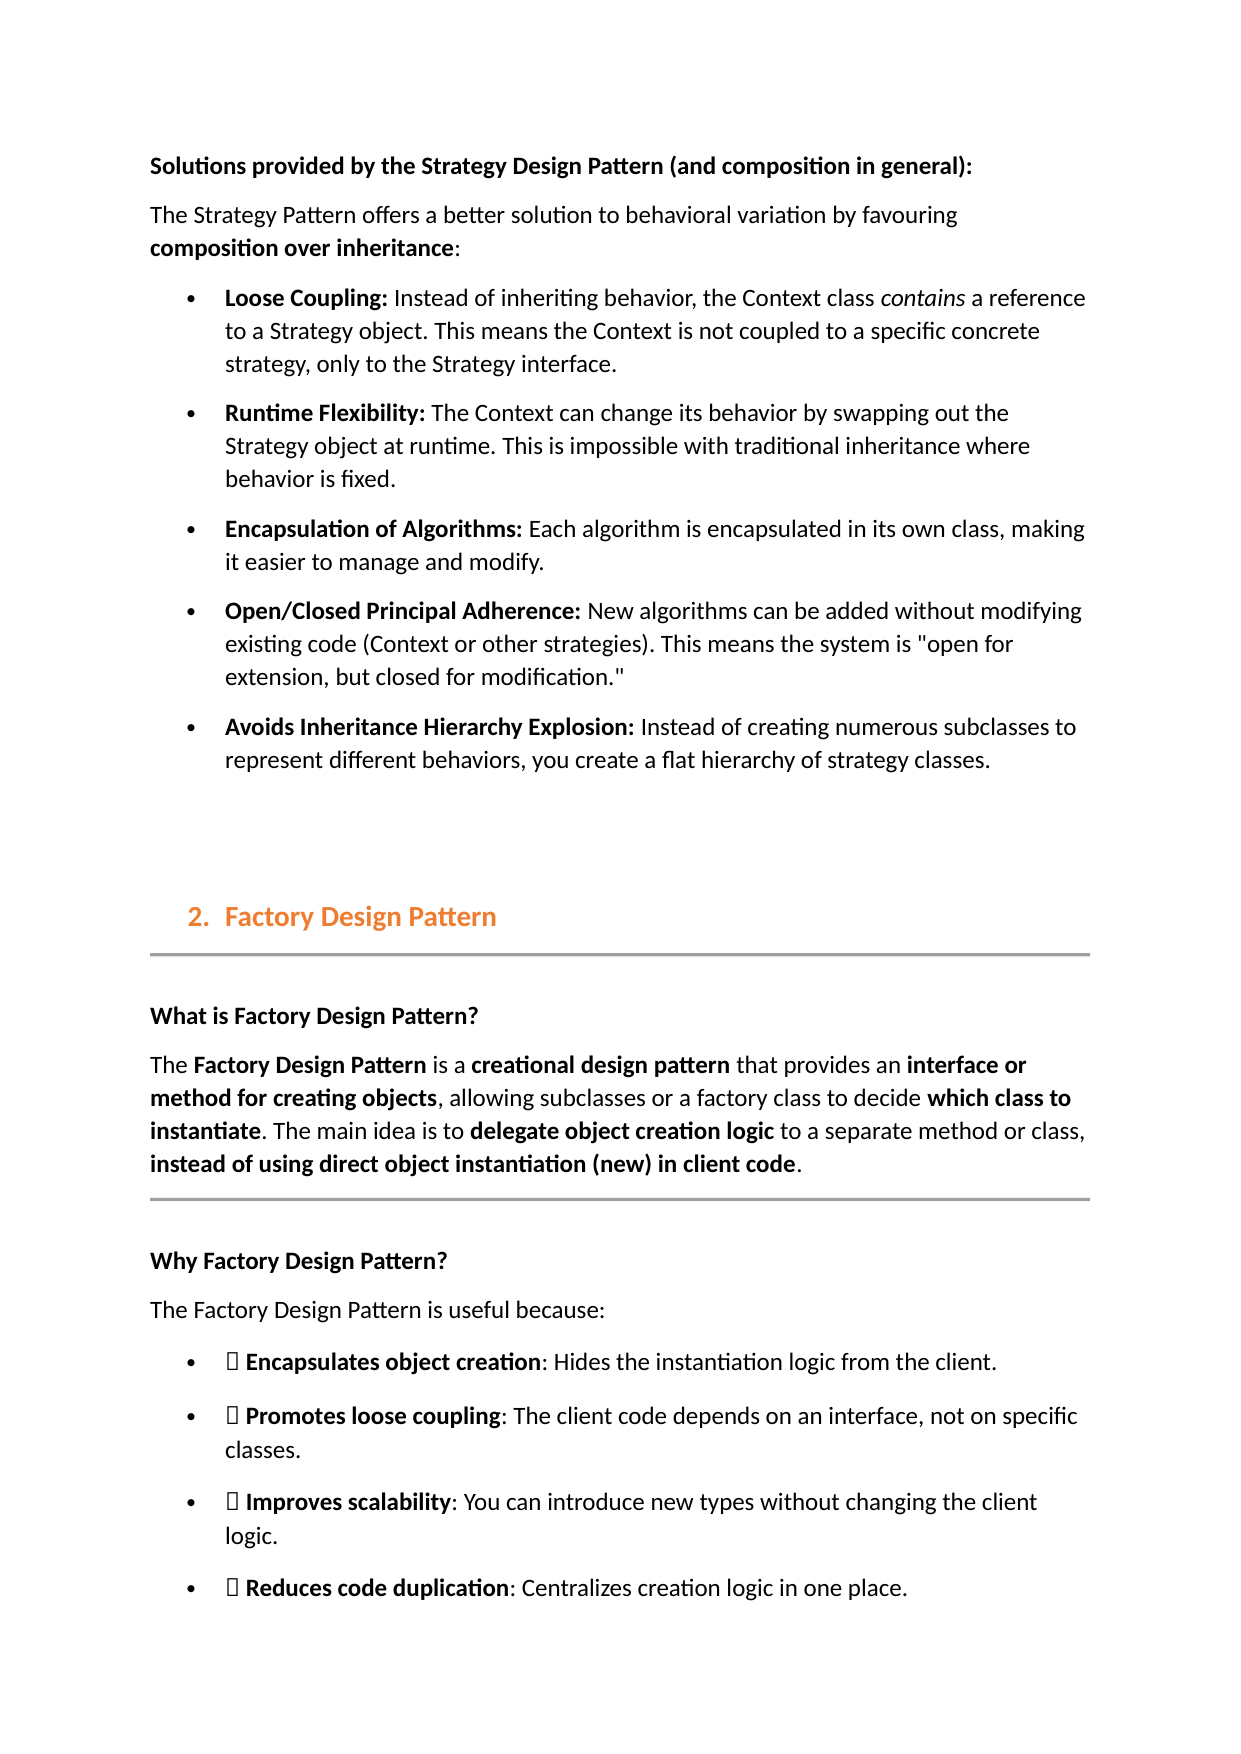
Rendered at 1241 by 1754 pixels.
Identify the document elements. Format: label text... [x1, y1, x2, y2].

text Why Factory Design Pattern? [150, 1245, 1090, 1275]
list 🔸 Promotes loose coupling: The client code depends on an interface, not on specific classes. [187, 1397, 1090, 1464]
list Runtime Flexibility: The Context can change its behavior by swapping out the Strategy object at runtime. This is impossible with traditional inheritance where behavior is fixed. [187, 397, 1090, 494]
list Loose Coupling: Instead of inheriting behavior, the Context class contains a reference to a Strategy object. This means the Context is not coupled to a specific concrete strategy, only to the Strategy interface. [187, 282, 1090, 378]
list 🔸 Improves scalability: You can introduce new types without changing the client logic. [187, 1483, 1090, 1550]
list 🔸 Reduces code duplication: Centralizes creation logic in one place. [187, 1569, 1090, 1603]
text The Factory Design Pattern is useful because: [150, 1294, 1090, 1325]
list Encapsulation of Algorithms: Each algorithm is encapsulated in its own class, making it easier to manage and modify. [187, 513, 1090, 576]
list Open/Closed Principal Adherence: New algorithms can be added without modifying existing code (Context or other strategies). This means the system is "open for extension, but closed for modification." [187, 595, 1090, 692]
list Factory Design Pattern [187, 898, 1090, 934]
list 🔸 Encapsulates object creation: Hides the instantiation logic from the client. [187, 1344, 1090, 1378]
text Solutions provided by the Strategy Design Pattern (and composition in general): [150, 150, 1090, 181]
text The Strategy Pattern offers a better solution to behavioral variation by favouring composition over inheritance: [150, 199, 1090, 263]
text The Factory Design Pattern is a creational design pattern that provides an interface or method for creating objects, allowing subclasses or a factory class to decide which class to instantiate. The main idea is to delegate object creation logic to a separate method or class, instead of using direct object instantiation (new) in client code. [150, 1049, 1090, 1179]
list Avoids Inheritance Hierarchy Explosion: Instead of creating numerous subclasses to represent different behaviors, you create a flat hierarchy of strategy classes. [187, 711, 1090, 774]
text What is Factory Design Pattern? [150, 1000, 1090, 1031]
